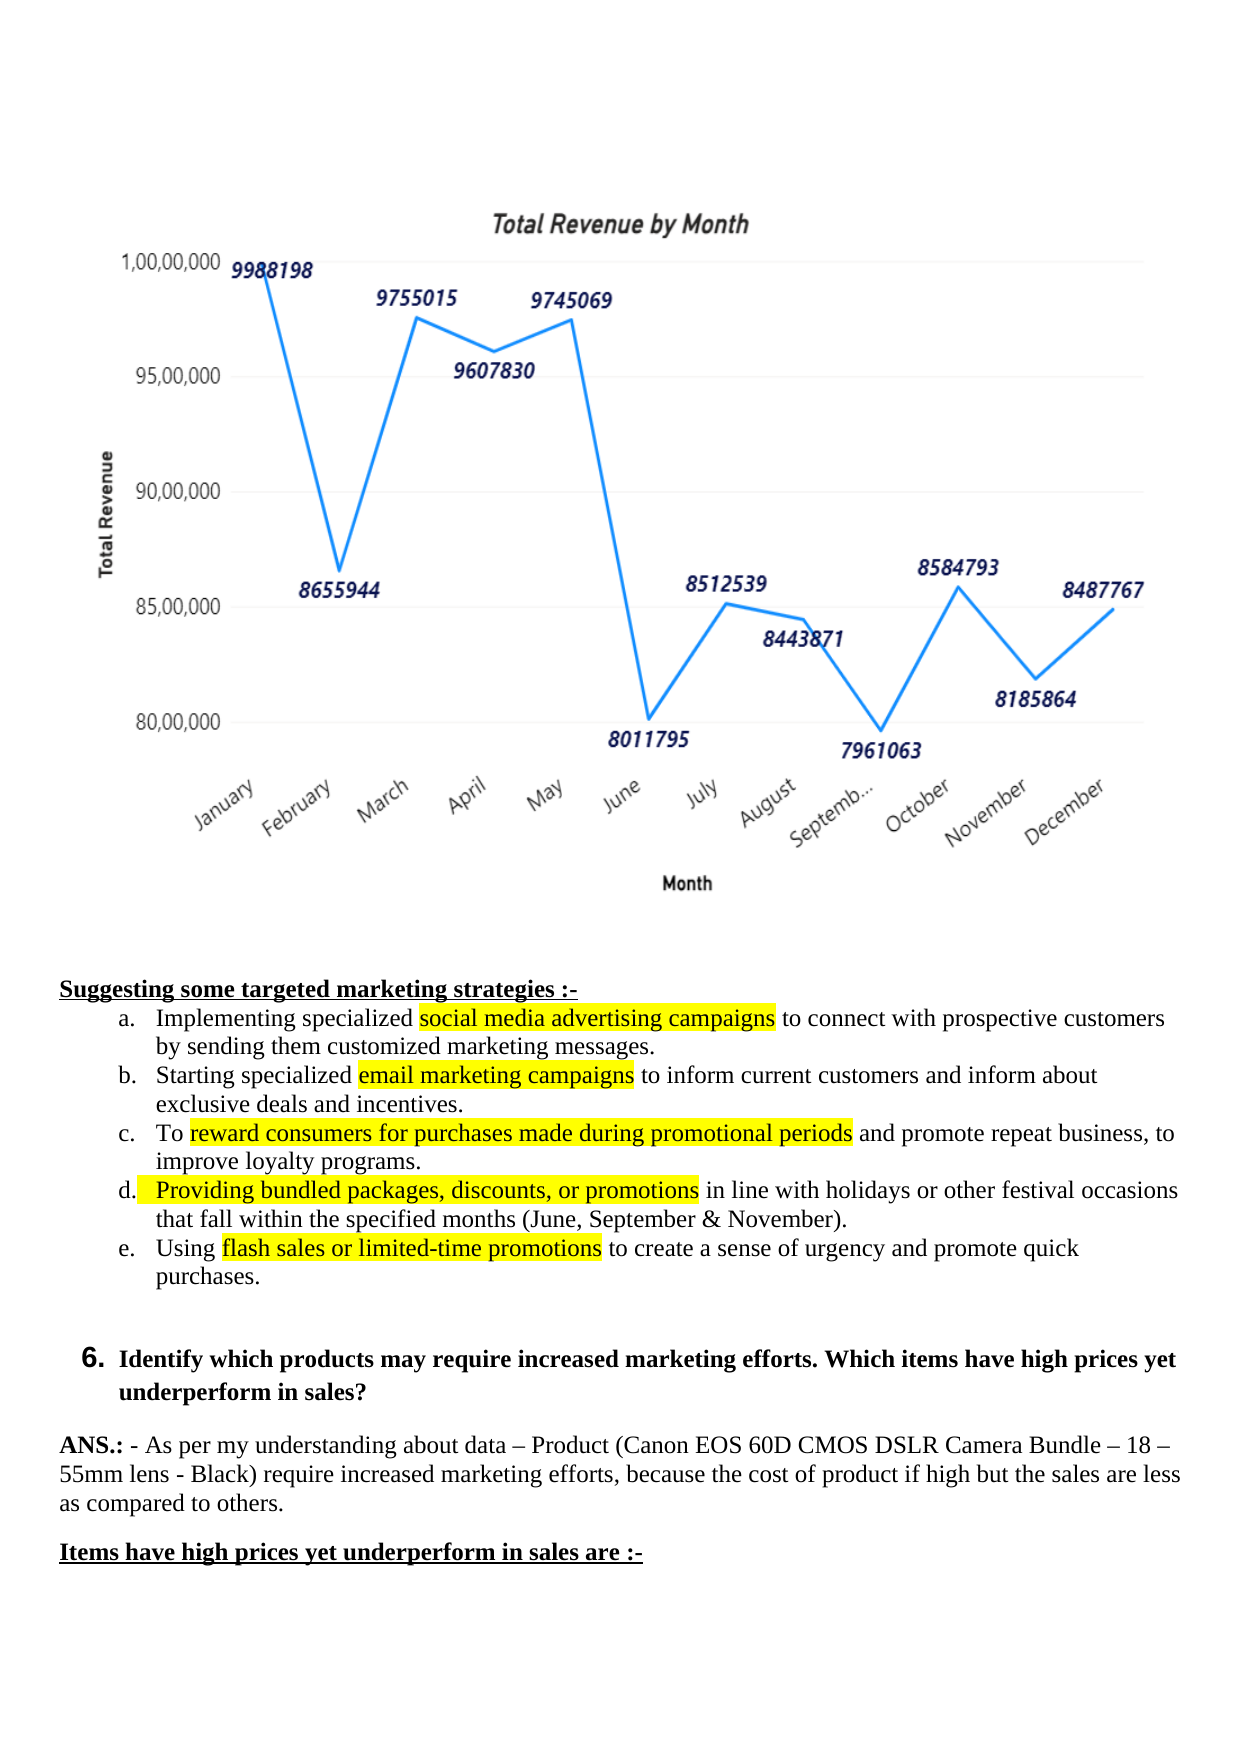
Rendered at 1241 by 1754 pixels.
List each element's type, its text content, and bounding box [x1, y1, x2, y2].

text ANS.: - As per my understanding about data – Product (Canon EOS 60D CMOS DSLR Camera Bundle – 18 – 55mm lens - Black) require increased marketing efforts, because the cost of product if high but the sales are less as compared to others. [59, 1430, 1181, 1516]
list Starting specialized email marketing campaigns to inform current customers and inform about exclusive deals and incentives. [118, 1060, 1181, 1118]
list Using flash sales or limited-time promotions to create a sense of urgency and promote quick purchases. [118, 1233, 1181, 1290]
picture [85, 173, 1156, 904]
list Providing bundled packages, discounts, or promotions in line with holidays or other festival occasions that fall within the specified months (June, September & November). [118, 1175, 1181, 1233]
list Identify which products may require increased marketing efforts. Which items have high prices yet underperform in sales? [81, 1340, 1181, 1406]
list Implementing specialized social media advertising campaigns to connect with prospective customers by sending them customized marketing messages. [118, 1003, 1181, 1060]
text Suggesting some targeted marketing strategies :- [59, 974, 1181, 1003]
list To reward consumers for purchases made during promotional periods and promote repeat business, to improve loyalty programs. [118, 1118, 1181, 1175]
text Items have high prices yet underperform in sales are :- [59, 1537, 1181, 1566]
